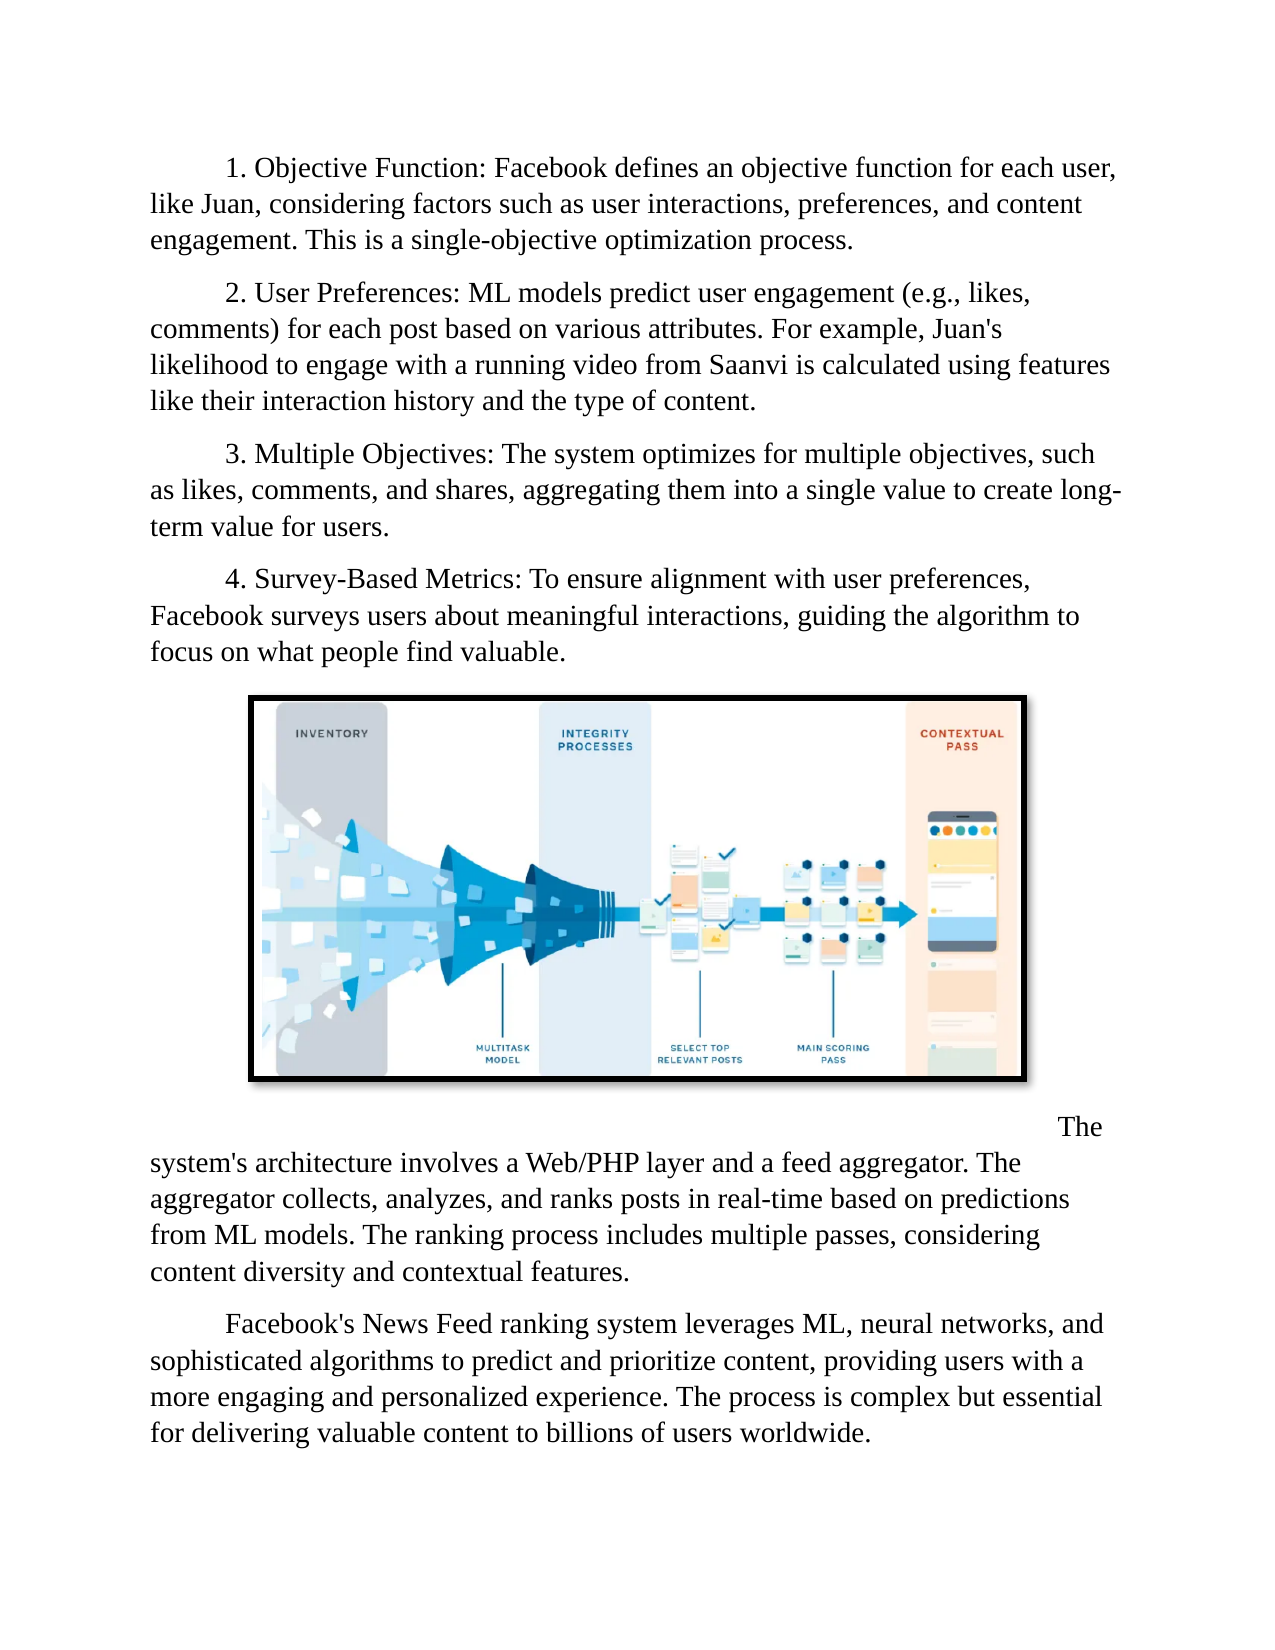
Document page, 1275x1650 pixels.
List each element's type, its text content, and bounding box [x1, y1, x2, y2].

text Facebook's News Feed ranking system leverages ML, neural networks, and sophisticated algorithms to predict and prioritize content, providing users with a more engaging and personalized experience. The process is complex but essential for delivering valuable content to billions of users worldwide. [150, 1306, 1125, 1448]
text 1. Objective Function: Facebook defines an objective function for each user, like Juan, considering factors such as user interactions, preferences, and content engagement. This is a single-objective optimization process. [150, 150, 1125, 256]
picture [254, 701, 1021, 1076]
text 3. Multiple Objectives: The system optimizes for multiple objectives, such as likes, comments, and shares, aggregating them into a single value to create long-term value for users. [150, 436, 1125, 542]
text The system's architecture involves a Web/PHP layer and a feed aggregator. The aggregator collects, analyzes, and ranks posts in real-time based on predictions from ML models. The ranking process includes multiple passes, considering content diversity and contextual features. [150, 1109, 1125, 1287]
text 2. User Preferences: ML models predict user engagement (e.g., likes, comments) for each post based on various attributes. For example, Juan's likelihood to engage with a running video from Saanvi is calculated using features like their interaction history and the type of content. [150, 275, 1125, 417]
text 4. Survey-Based Metrics: To ensure alignment with user preferences, Facebook surveys users about meaningful interactions, guiding the algorithm to focus on what people find valuable. [150, 561, 1125, 667]
